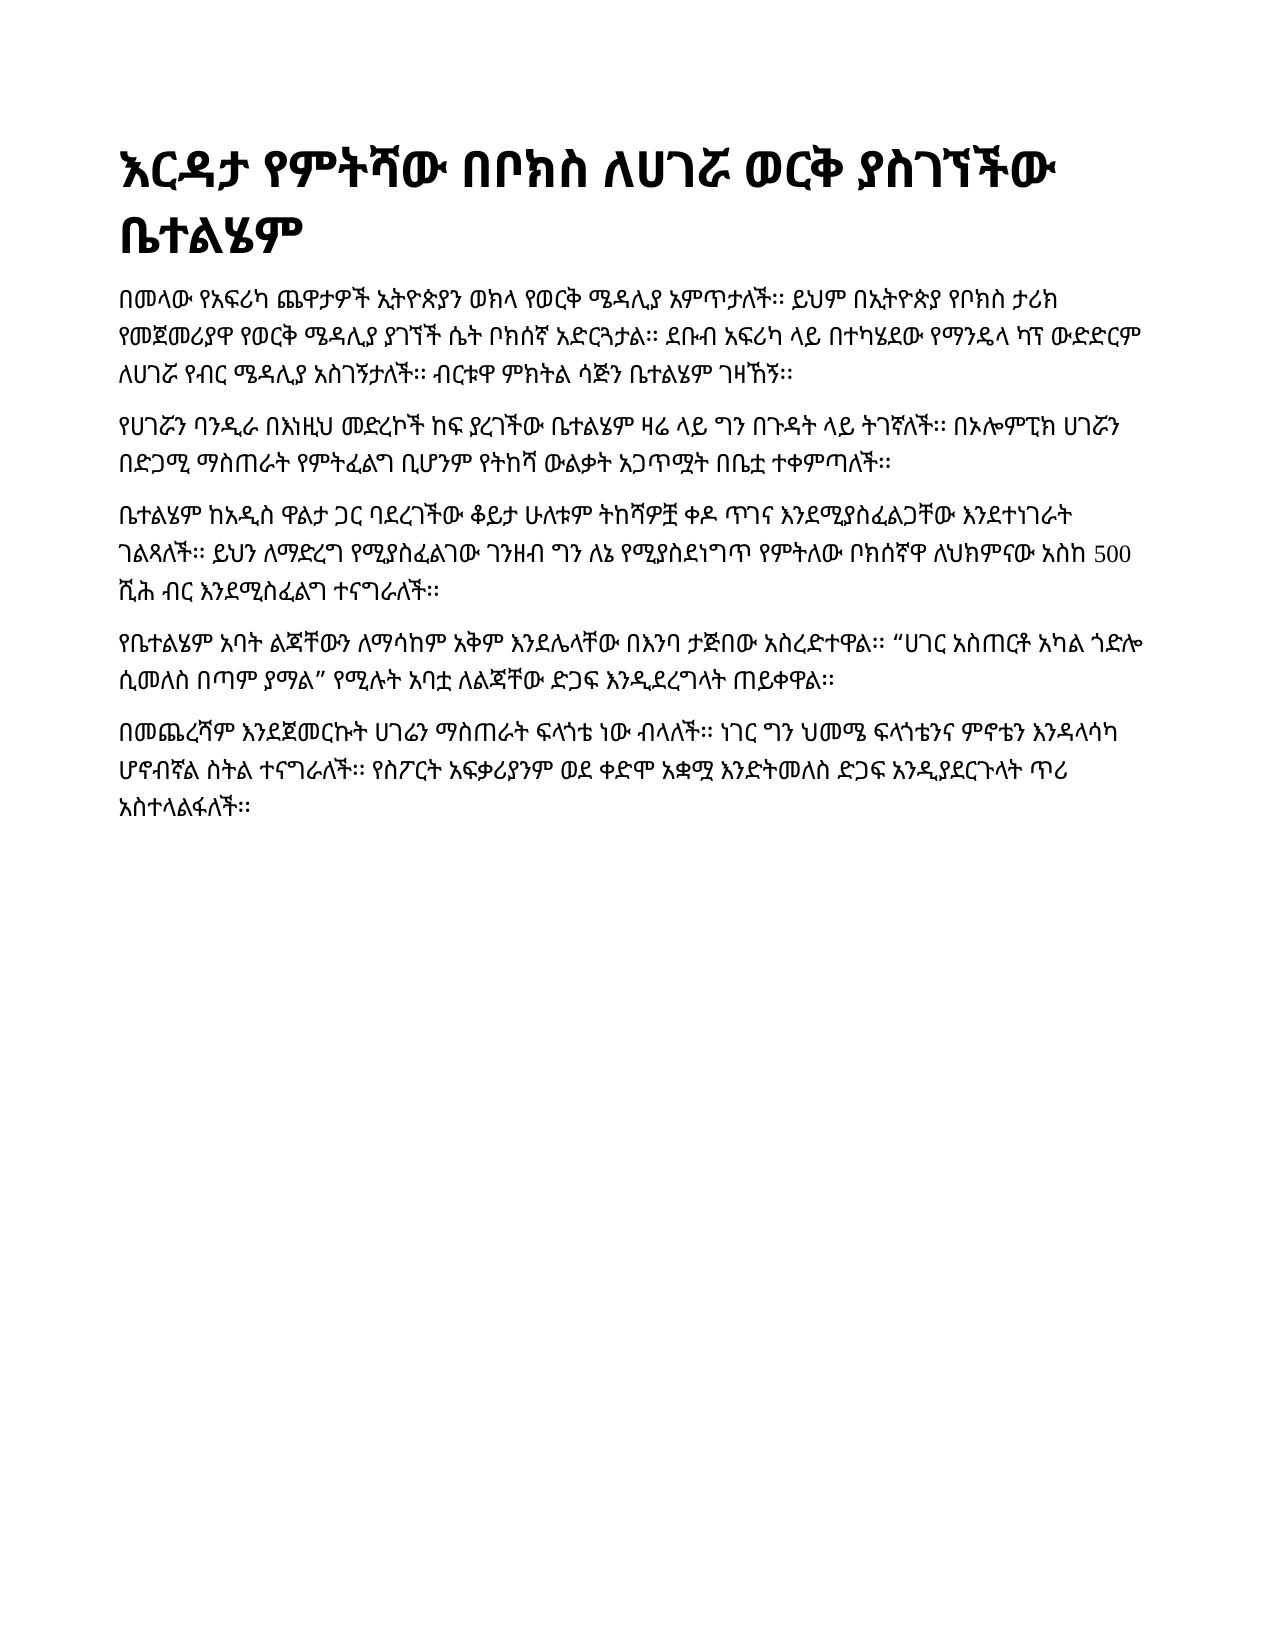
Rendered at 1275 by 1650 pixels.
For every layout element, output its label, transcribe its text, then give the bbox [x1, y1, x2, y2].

text ቤተልሄም ከአዲስ ዋልታ ጋር ባደረገችው ቆይታ ሁለቱም ትከሻዎቿ ቀዶ ጥገና እንደሚያስፈልጋቸው እንደተነገራት ገልጻለች፡፡ ይህን ለማድረግ የሚያስፈልገው ገንዘብ ግን ለኔ የሚያስደነግጥ የምትለው ቦክሰኛዋ ለህክምናው አስከ 500 ሺሕ ብር እንደሚስፈልግ ተናግራለች፡፡ [118, 502, 1157, 611]
subtitle እርዳታ የምትሻው በቦክስ ለሀገሯ ወርቅ ያስገኘችው ቤተልሄም [118, 143, 1157, 273]
text የሀገሯን ባንዲራ በእነዚህ መድረኮች ከፍ ያረገችው ቤተልሄም ዛሬ ላይ ግን በጉዳት ላይ ትገኛለች፡፡ በኦሎምፒክ ሀገሯን በድጋሚ ማስጠራት የምትፈልግ ቢሆንም የትከሻ ውልቃት አጋጥሟት በቤቷ ተቀምጣለች፡፡ [118, 413, 1157, 483]
text በመጨረሻም እንደጀመርኩት ሀገሬን ማስጠራት ፍላጎቴ ነው ብላለች፡፡ ነገር ግን ህመሜ ፍላጎቴንና ምኖቴን እንዳላሳካ ሆኖብኛል ስትል ተናግራለች፡፡ የስፖርት አፍቃሪያንም ወደ ቀድሞ አቋሟ እንድትመለስ ድጋፍ አንዲያደርጉላት ጥሪ አስተላልፋለች፡፡ [118, 719, 1157, 827]
text የቤተልሄም አባት ልጃቸውን ለማሳከም አቅም እንደሌላቸው በእንባ ታጅበው አስረድተዋል፡፡ “ሀገር አስጠርቶ አካል ጎድሎ ሲመለስ በጣም ያማል” የሚሉት አባቷ ለልጃቸው ድጋፍ እንዲደረግላት ጠይቀዋል፡፡ [118, 630, 1157, 700]
text በመላው የአፍሪካ ጨዋታዎች ኢትዮጵያን ወክላ የወርቅ ሜዳሊያ አምጥታለች፡፡ ይህም በኢትዮጵያ የቦክስ ታሪክ የመጀመሪያዋ የወርቅ ሜዳሊያ ያገኘች ሴት ቦክሰኛ አድርጓታል፡፡ ደቡብ አፍሪካ ላይ በተካሄደው የማንዴላ ካፕ ውድድርም ለሀገሯ የብር ሜዳሊያ አስገኝታለች፡፡ ብርቱዋ ምክትል ሳጅን ቤተልሄም ገዛኸኝ፡፡ [118, 286, 1157, 393]
